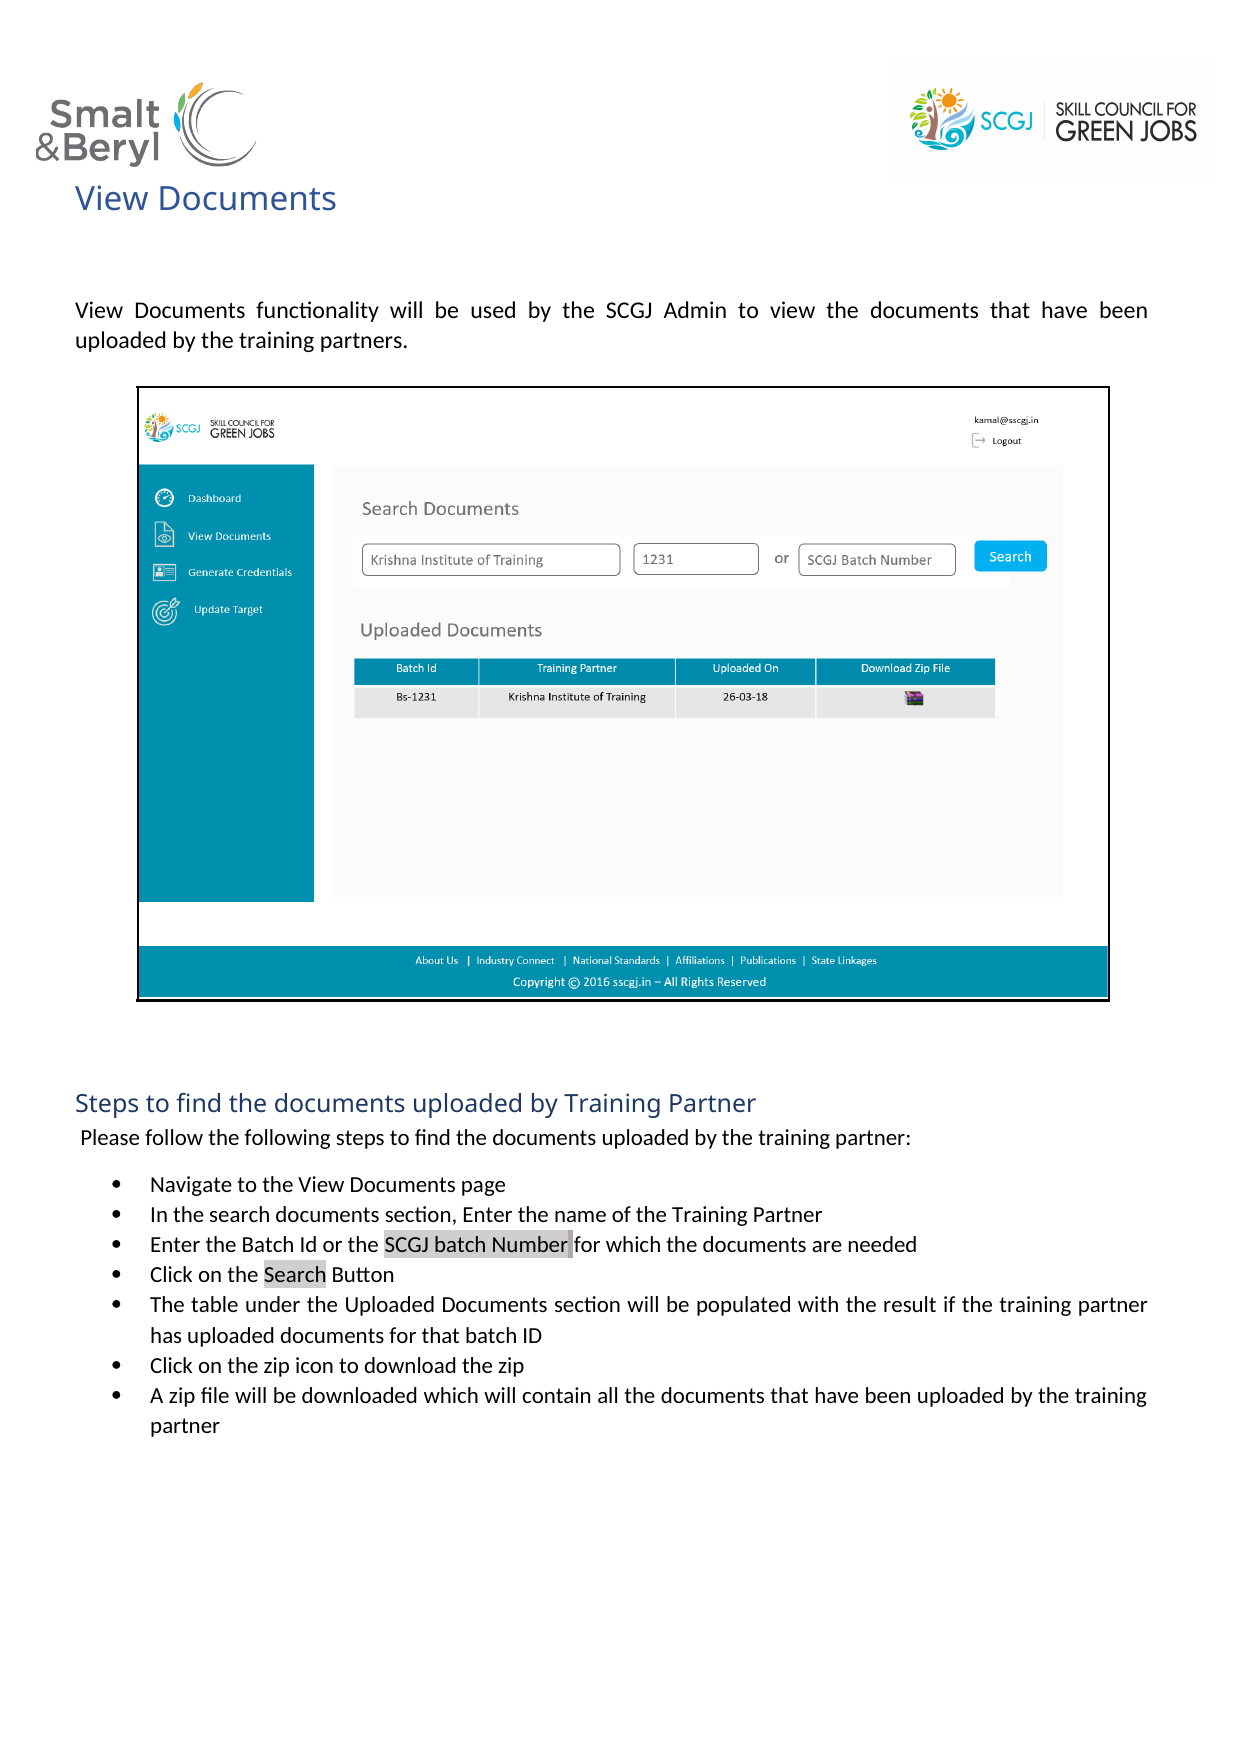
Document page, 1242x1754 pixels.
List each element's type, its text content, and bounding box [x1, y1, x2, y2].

picture [893, 56, 1217, 184]
text View Documents functionality will be used by the SCGJ Admin to view the documents that have been uploaded by the training partners. [75, 295, 1150, 354]
list The table under the Uploaded Documents section will be populated with the result if the training partner has uploaded documents for that batch ID [112, 1291, 1150, 1349]
picture [139, 388, 1108, 998]
list Enter the Batch Id or the SCGJ batch Number for which the documents are needed [573, 1230, 1150, 1258]
list Navigate to the View Documents page [112, 1170, 1150, 1198]
subtitle Steps to find the documents uploaded by Training Partner [75, 1086, 1150, 1120]
list A zip file will be downloaded which will contain all the documents that have been uploaded by the training partner [112, 1381, 1150, 1439]
list Click on the Search Button [112, 1260, 264, 1288]
list Click on the zip icon to download the zip [112, 1351, 1150, 1379]
picture [36, 82, 257, 167]
subtitle View Documents [75, 175, 1150, 269]
list In the search documents section, Enter the name of the Training Partner [112, 1200, 1150, 1228]
list Enter the Batch Id or the SCGJ batch Number for which the documents are needed [112, 1230, 384, 1258]
text Please follow the following steps to find the documents uploaded by the training partner: [75, 1123, 1150, 1151]
list Click on the Search Button [326, 1260, 1150, 1288]
